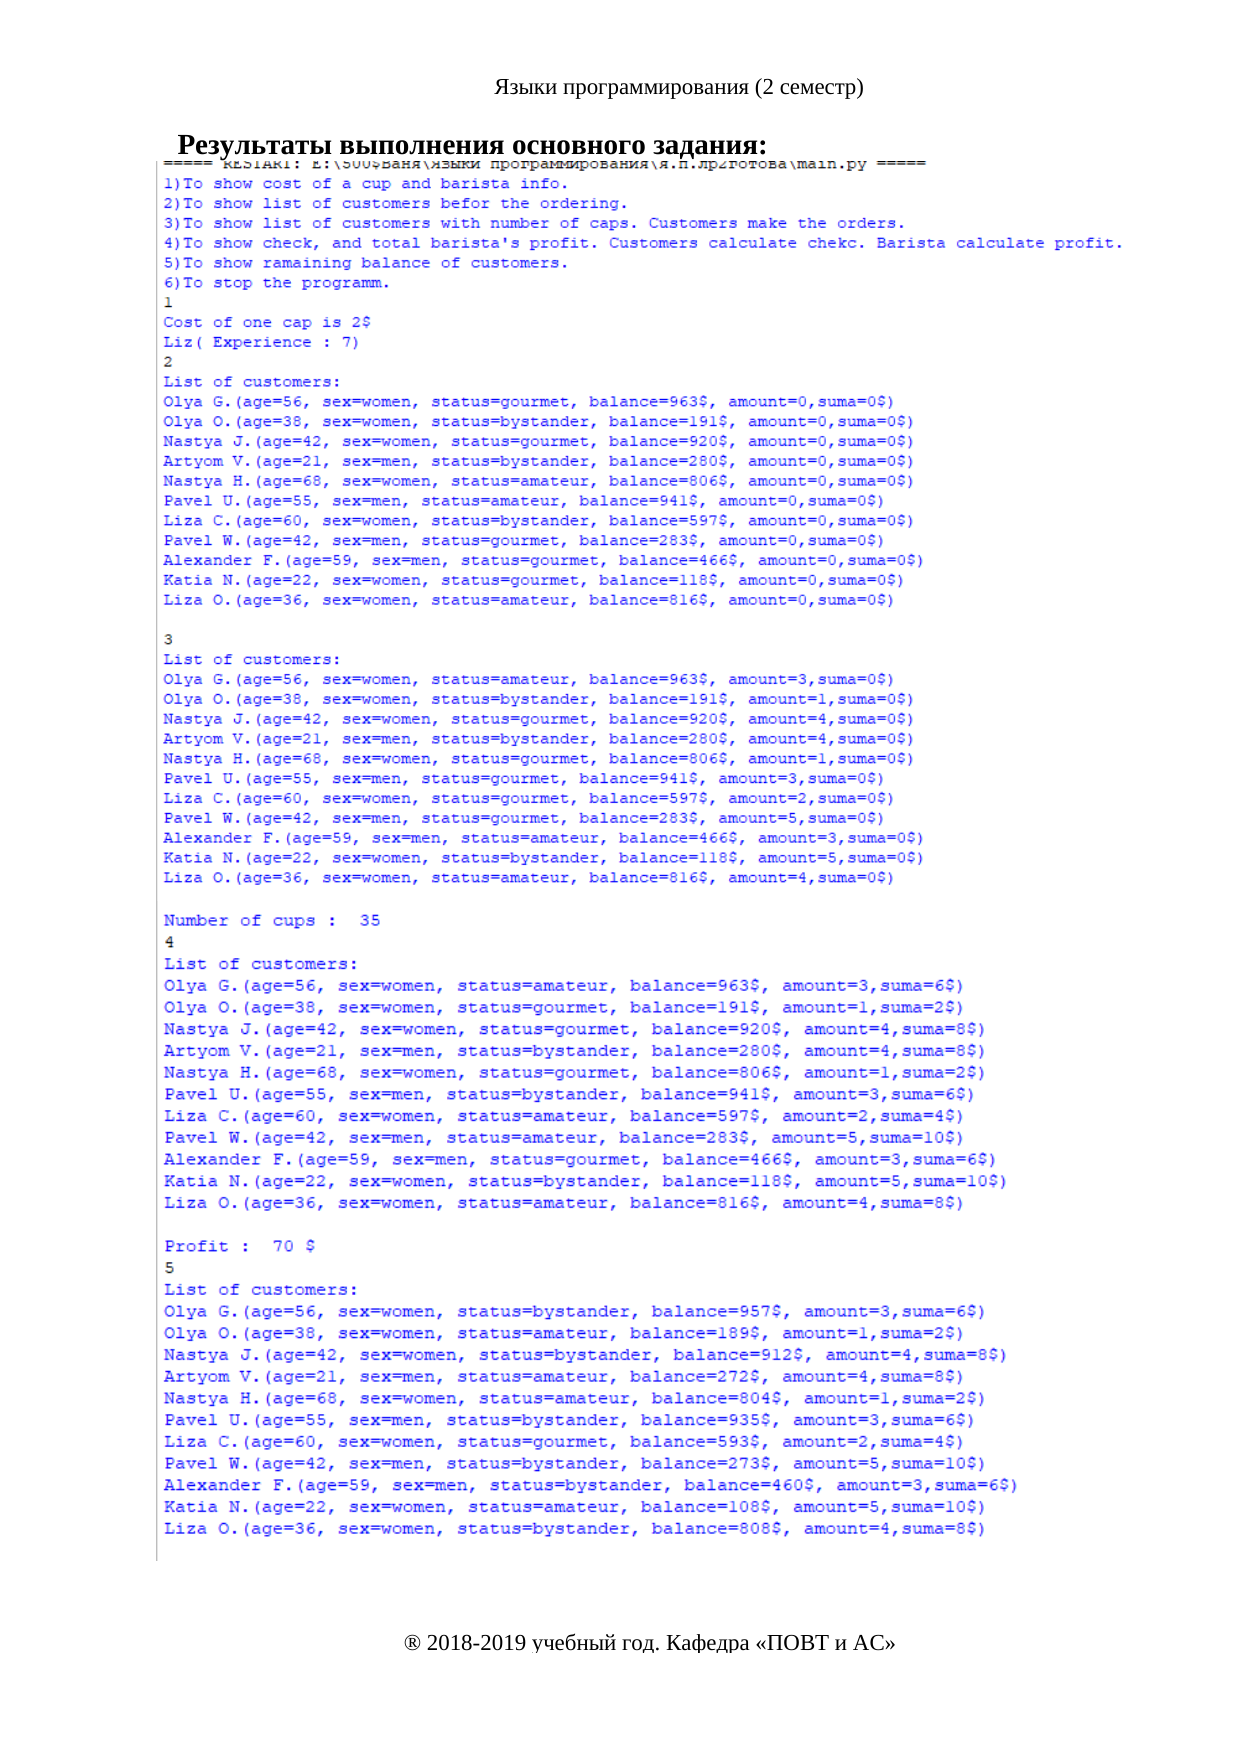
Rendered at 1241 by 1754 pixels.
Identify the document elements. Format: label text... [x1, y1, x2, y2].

subtitle Результаты выполнения основного задания: [177, 127, 1192, 161]
picture [156, 161, 1128, 1561]
